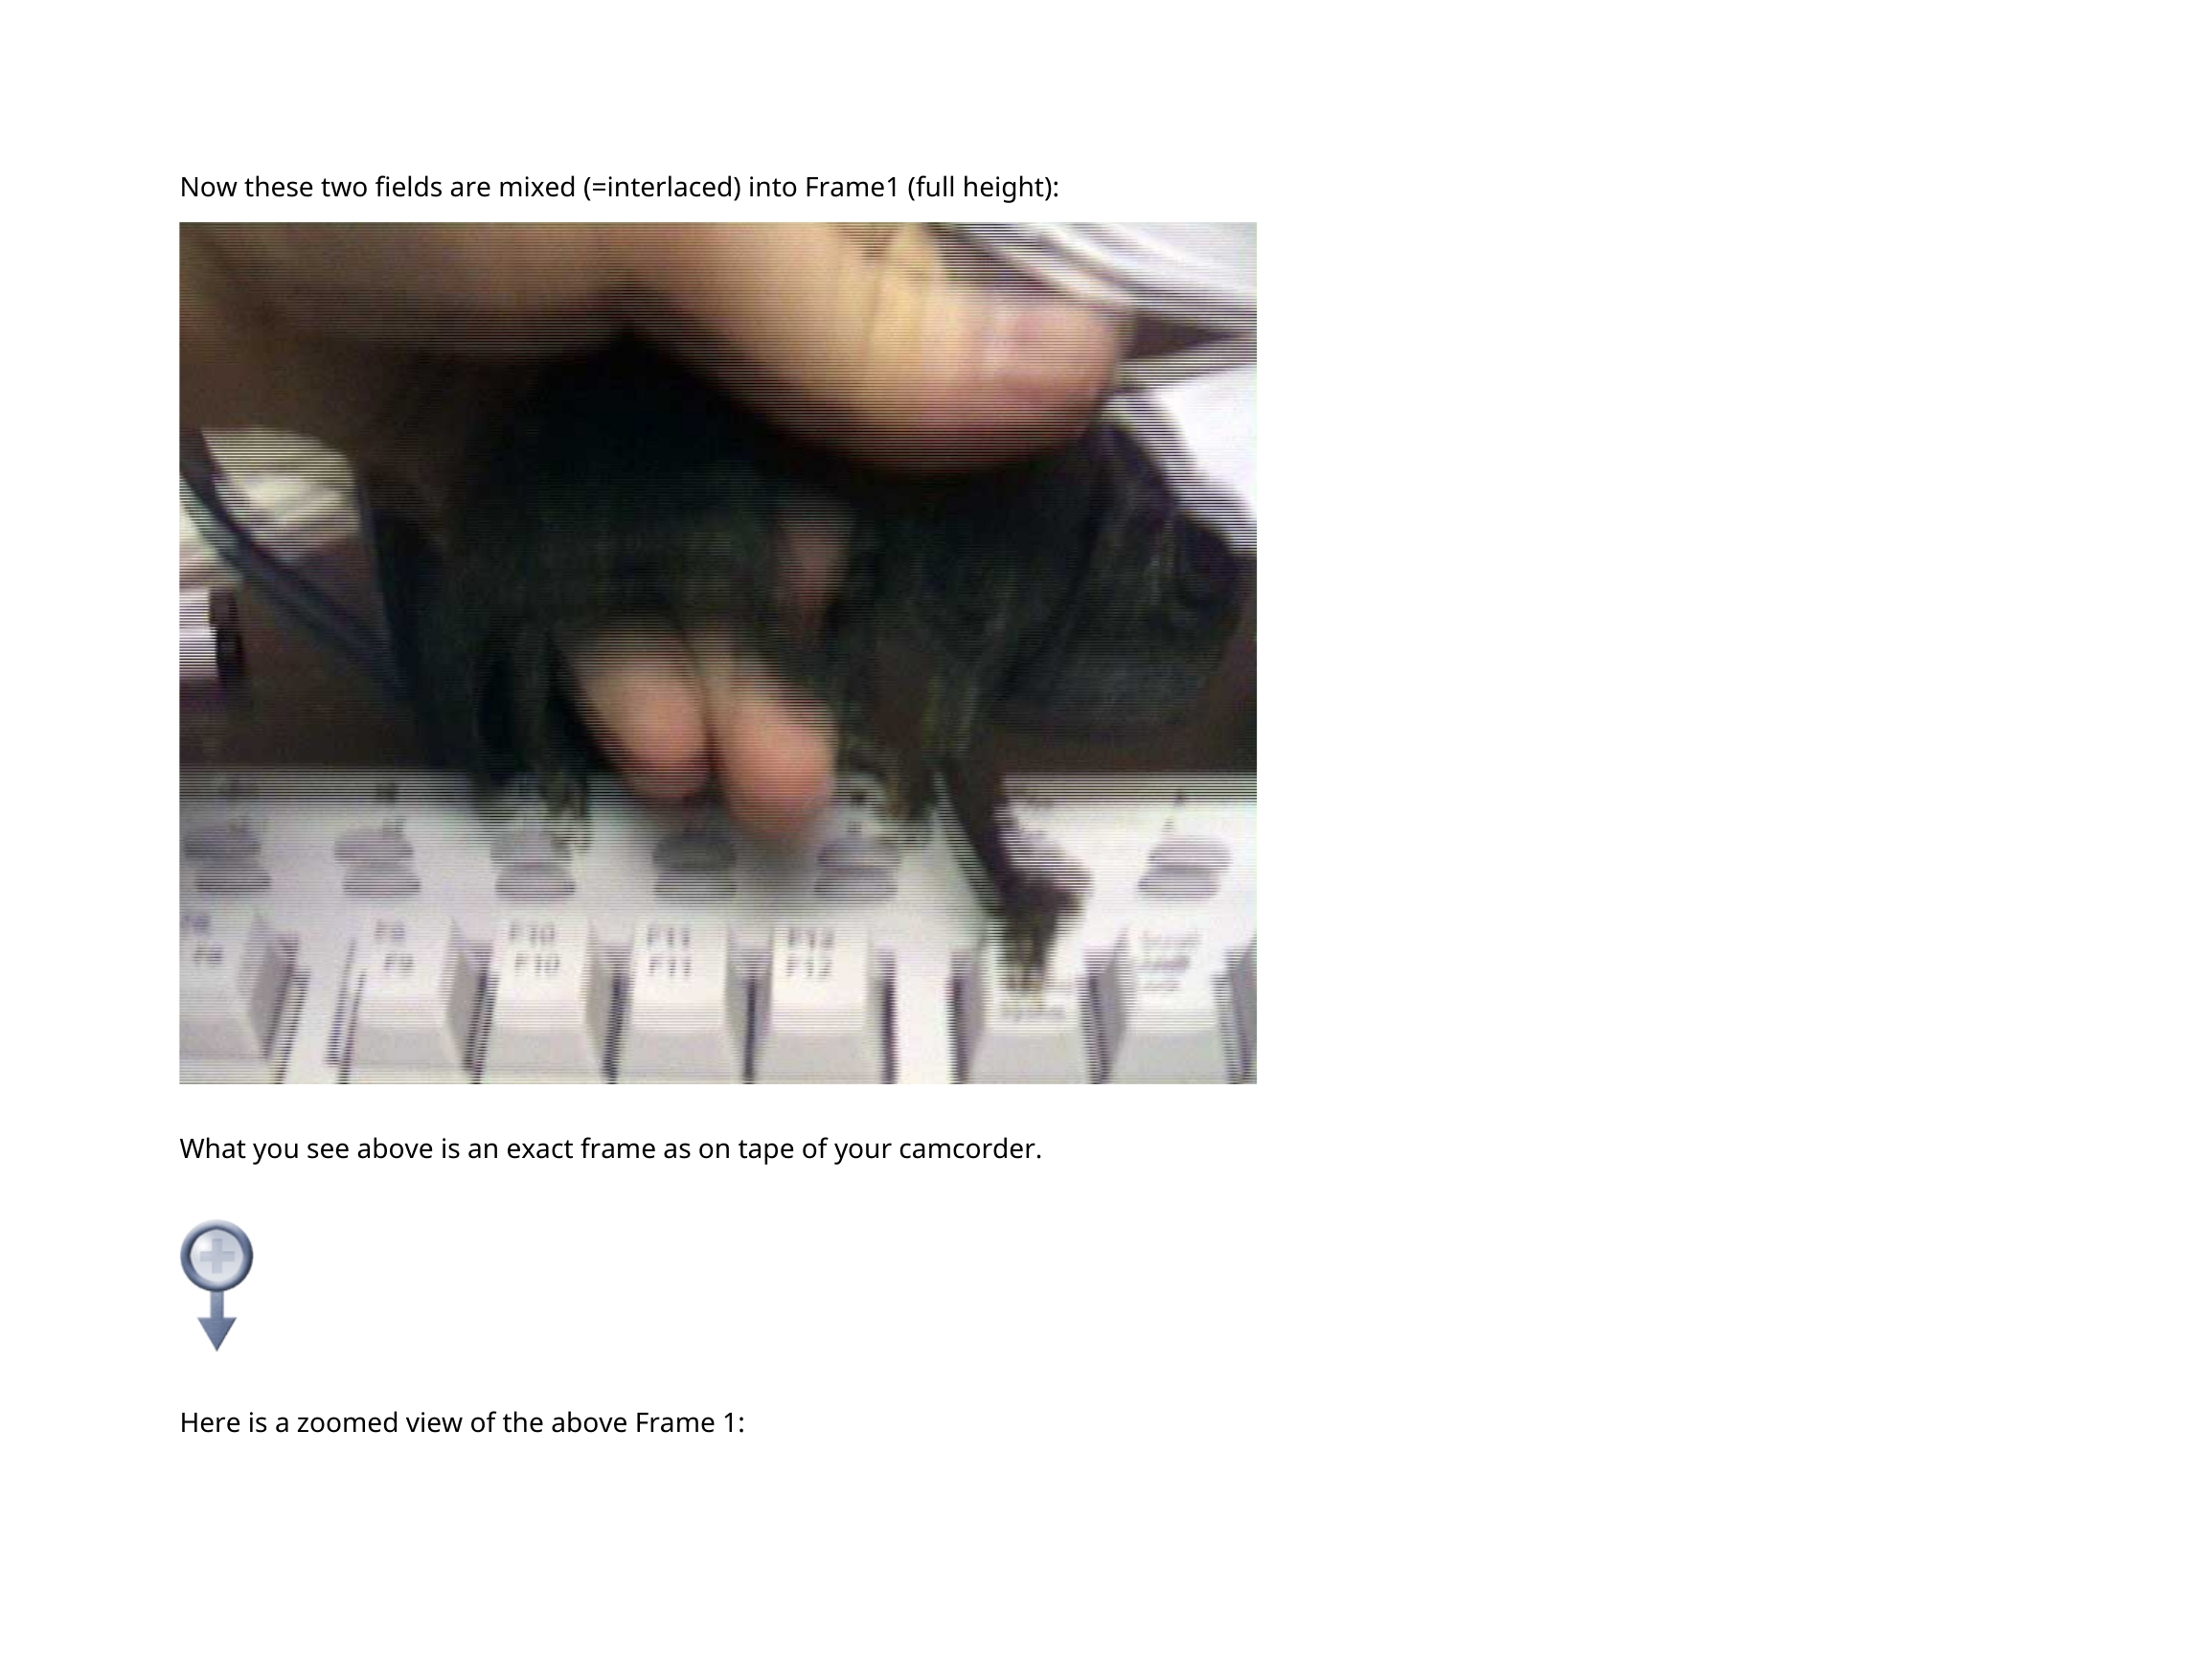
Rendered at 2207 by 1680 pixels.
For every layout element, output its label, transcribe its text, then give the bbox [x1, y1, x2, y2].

picture [179, 1218, 255, 1351]
text Here is a zoomed view of the above Frame 1: [179, 1391, 2027, 1453]
text What you see above is an exact frame as on tape of your camcorder. [179, 1117, 2027, 1179]
picture [179, 222, 1258, 1084]
